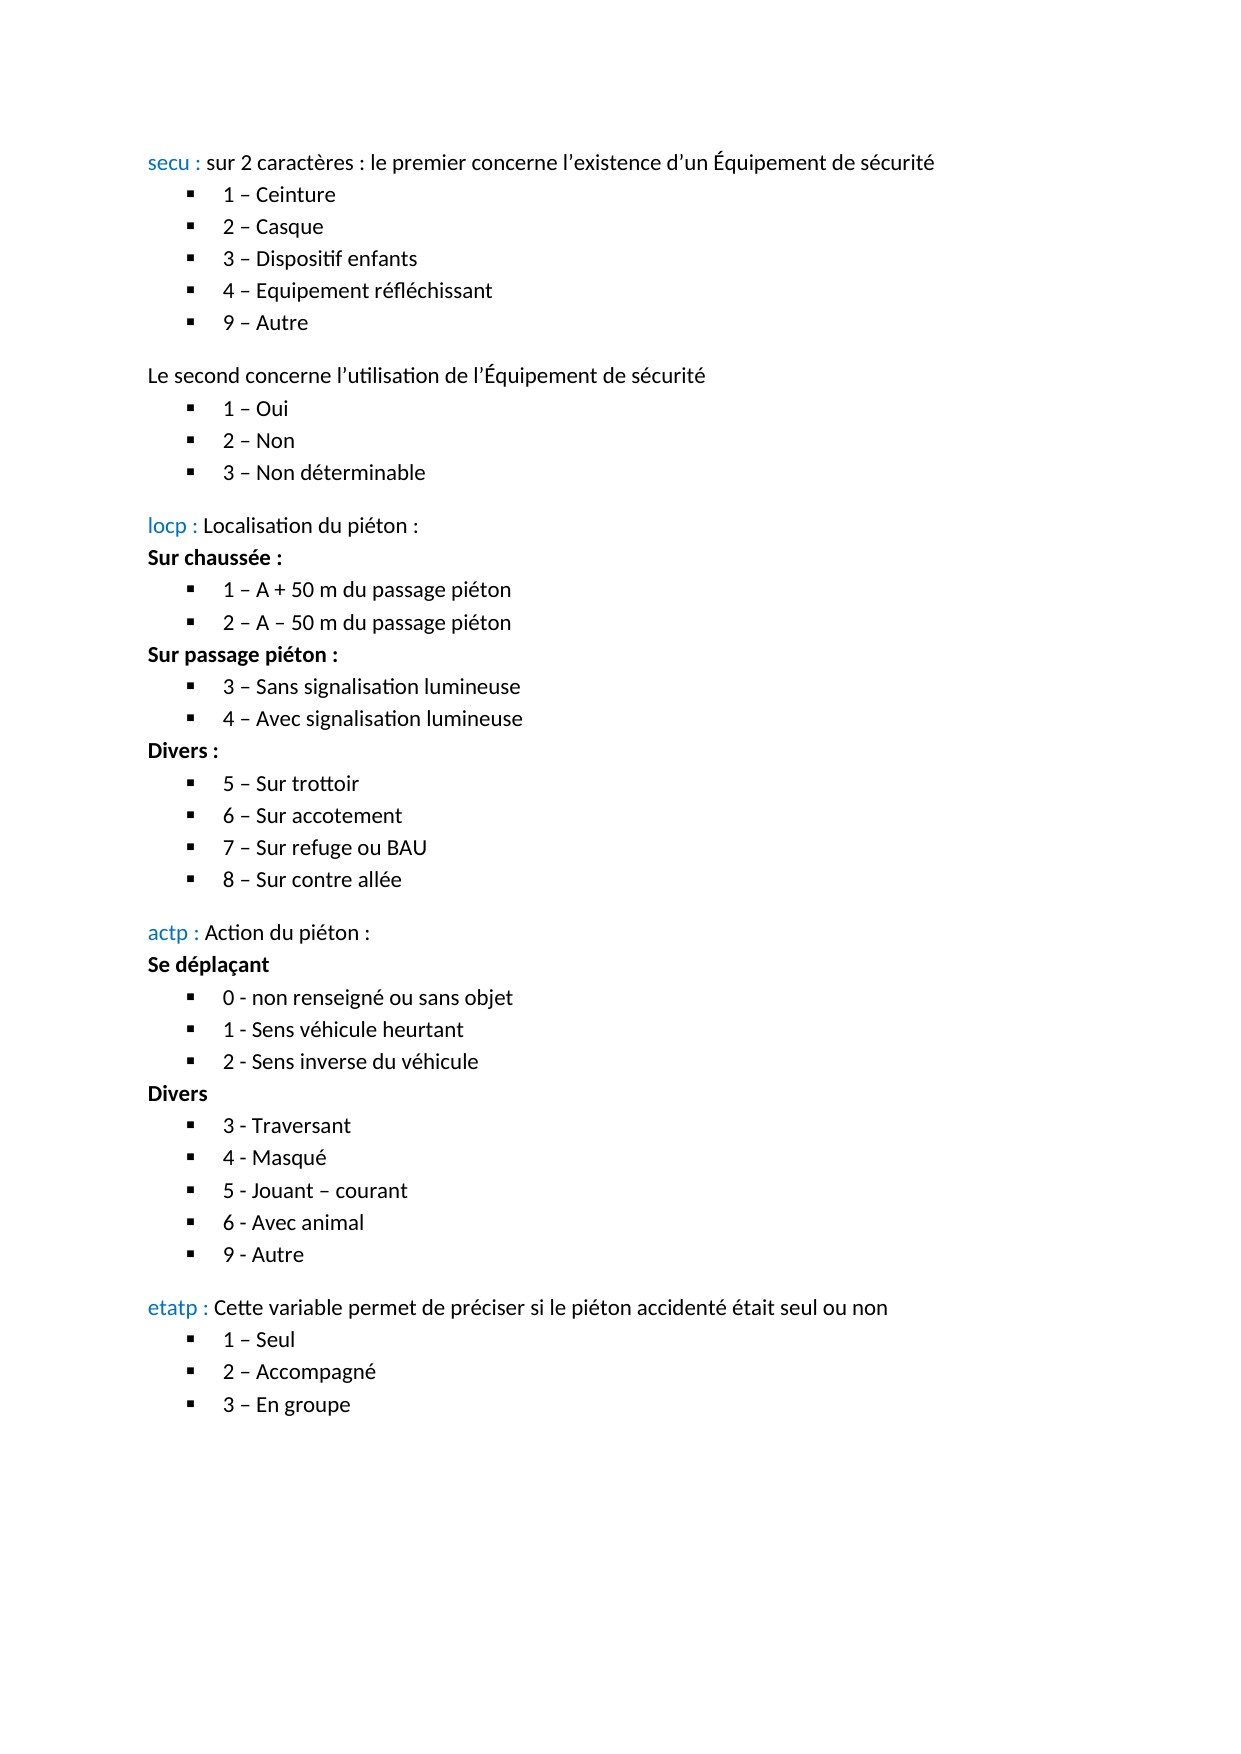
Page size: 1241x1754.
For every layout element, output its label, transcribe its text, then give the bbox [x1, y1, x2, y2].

text Le second concerne l’utilisation de l’Équipement de sécurité [148, 362, 1093, 389]
text Sur chaussée : [148, 543, 1093, 571]
list 3 - Traversant [185, 1111, 1093, 1139]
list 9 - Autre [185, 1240, 1093, 1268]
list 2 - Sens inverse du véhicule [185, 1047, 1093, 1075]
list 2 – Non [185, 426, 1093, 454]
list 2 – Casque [185, 212, 1093, 240]
list 6 - Avec animal [185, 1208, 1093, 1236]
text etatp : Cette variable permet de préciser si le piéton accidenté était seul ou non [148, 1293, 1093, 1321]
list 5 – Sur trottoir [185, 769, 1093, 797]
list 7 – Sur refuge ou BAU [185, 833, 1093, 861]
list 1 - Sens véhicule heurtant [185, 1015, 1093, 1043]
list 6 – Sur accotement [185, 801, 1093, 829]
list 4 - Masqué [185, 1143, 1093, 1172]
list 2 – A – 50 m du passage piéton [185, 608, 1093, 636]
text actp : Action du piéton : [148, 918, 1093, 946]
text Divers [148, 1079, 1093, 1107]
list 3 – En groupe [185, 1390, 1093, 1418]
list 1 – Seul [185, 1325, 1093, 1353]
text Se déplaçant [148, 950, 1093, 978]
list 3 – Dispositif enfants [185, 244, 1093, 272]
list 5 - Jouant – courant [185, 1176, 1093, 1204]
list 1 – Ceinture [185, 180, 1093, 208]
text Sur passage piéton : [148, 640, 1093, 668]
list 4 – Avec signalisation lumineuse [185, 704, 1093, 732]
list 9 – Autre [185, 308, 1093, 337]
list 1 – A + 50 m du passage piéton [185, 576, 1093, 603]
list 3 – Non déterminable [185, 458, 1093, 486]
text Divers : [148, 736, 1093, 764]
list 8 – Sur contre allée [185, 865, 1093, 893]
list 4 – Equipement réfléchissant [185, 276, 1093, 304]
list 0 - non renseigné ou sans objet [185, 983, 1093, 1011]
list 3 – Sans signalisation lumineuse [185, 672, 1093, 700]
list 2 – Accompagné [185, 1357, 1093, 1386]
list 1 – Oui [185, 394, 1093, 422]
text secu : sur 2 caractères : le premier concerne l’existence d’un Équipement de sécurité [148, 148, 1093, 176]
text locp : Localisation du piéton : [148, 511, 1093, 539]
